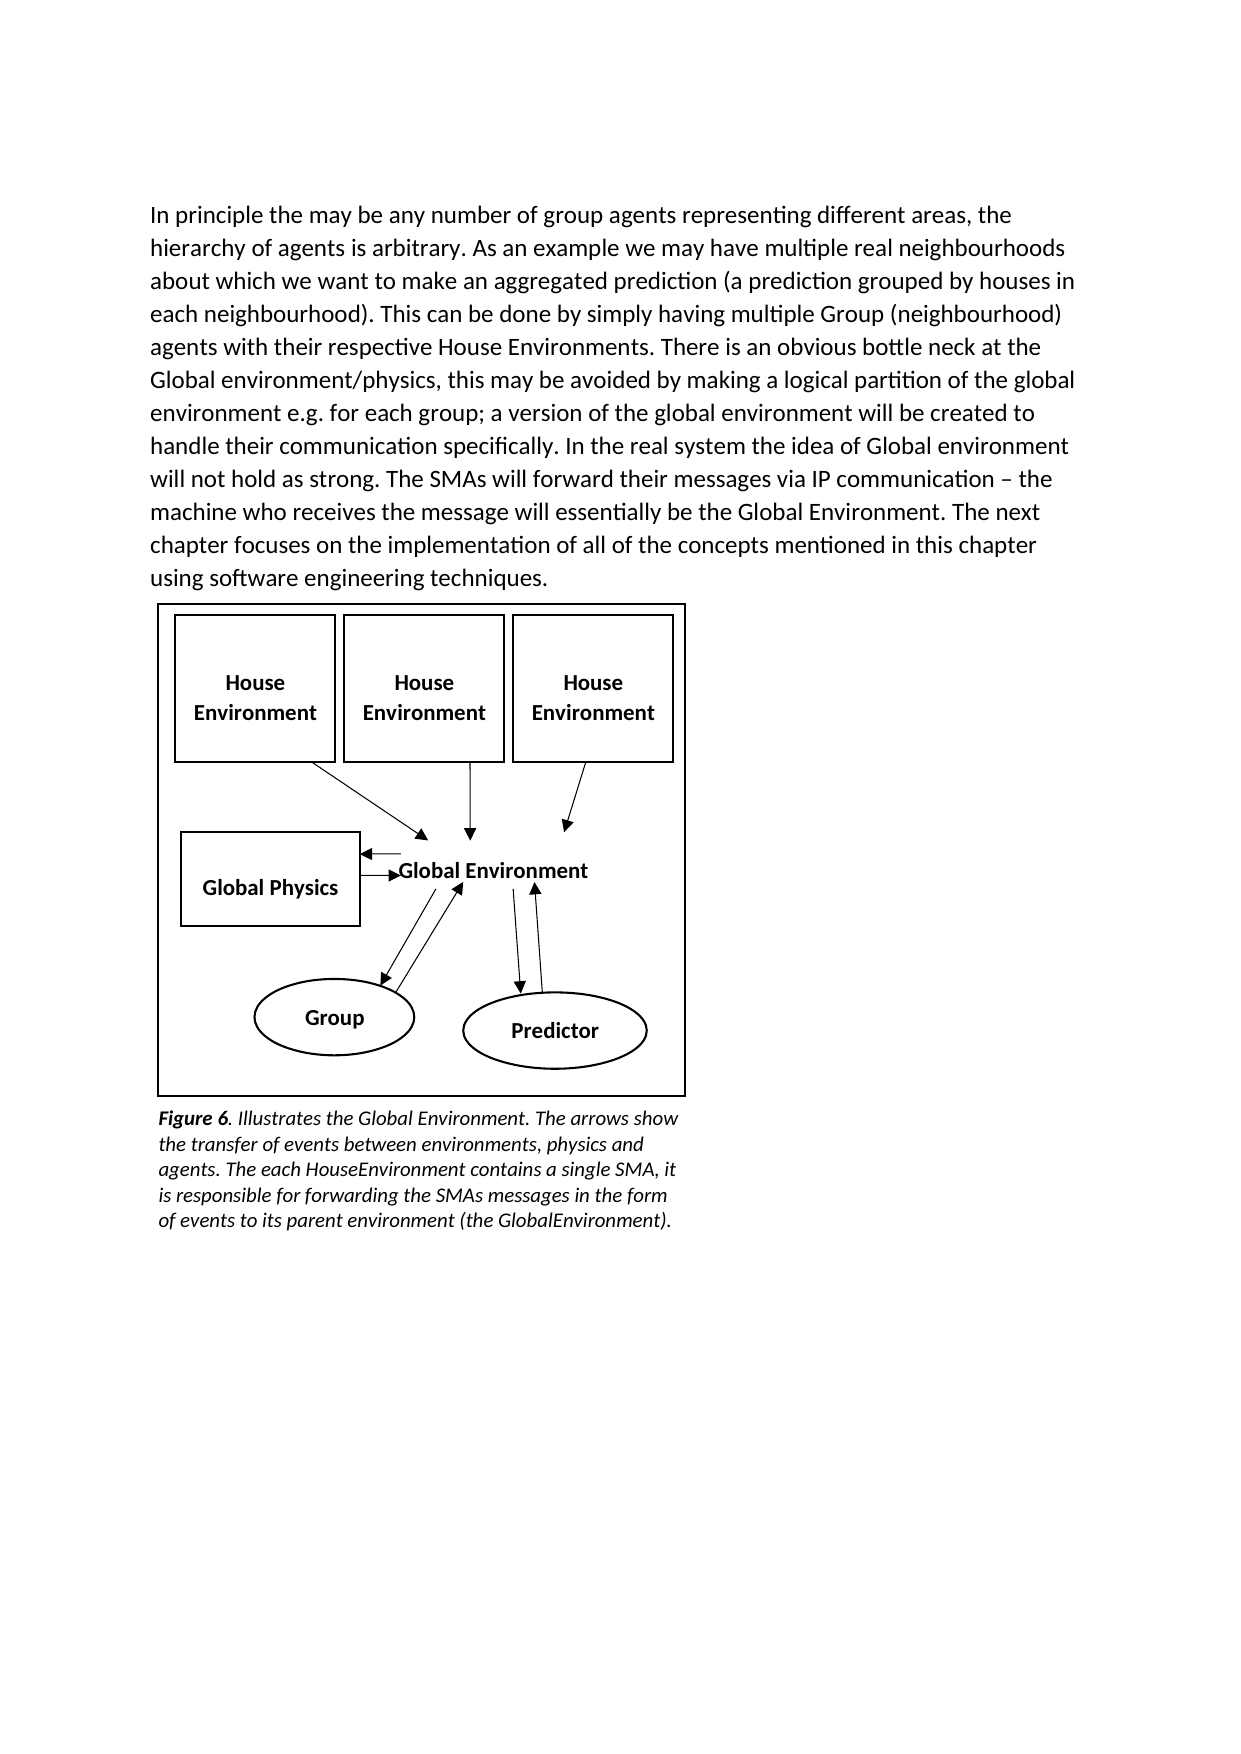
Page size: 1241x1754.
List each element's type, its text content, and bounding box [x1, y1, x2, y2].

text In principle the may be any number of group agents representing different areas, the hierarchy of agents is arbitrary. As an example we may have multiple real neighbourhoods about which we want to make an aggregated prediction (a prediction grouped by houses in each neighbourhood). This can be done by simply having multiple Group (neighbourhood) agents with their respective House Environments. There is an obvious bottle neck at the Global environment/physics, this may be avoided by making a logical partition of the global environment e.g. for each group; a version of the global environment will be created to handle their communication specifically. In the real system the idea of Global environment will not hold as strong. The SMAs will forward their messages via IP communication – the machine who receives the message will essentially be the Global Environment. The next chapter focuses on the implementation of all of the concepts mentioned in this chapter using software engineering techniques. [150, 199, 1090, 592]
